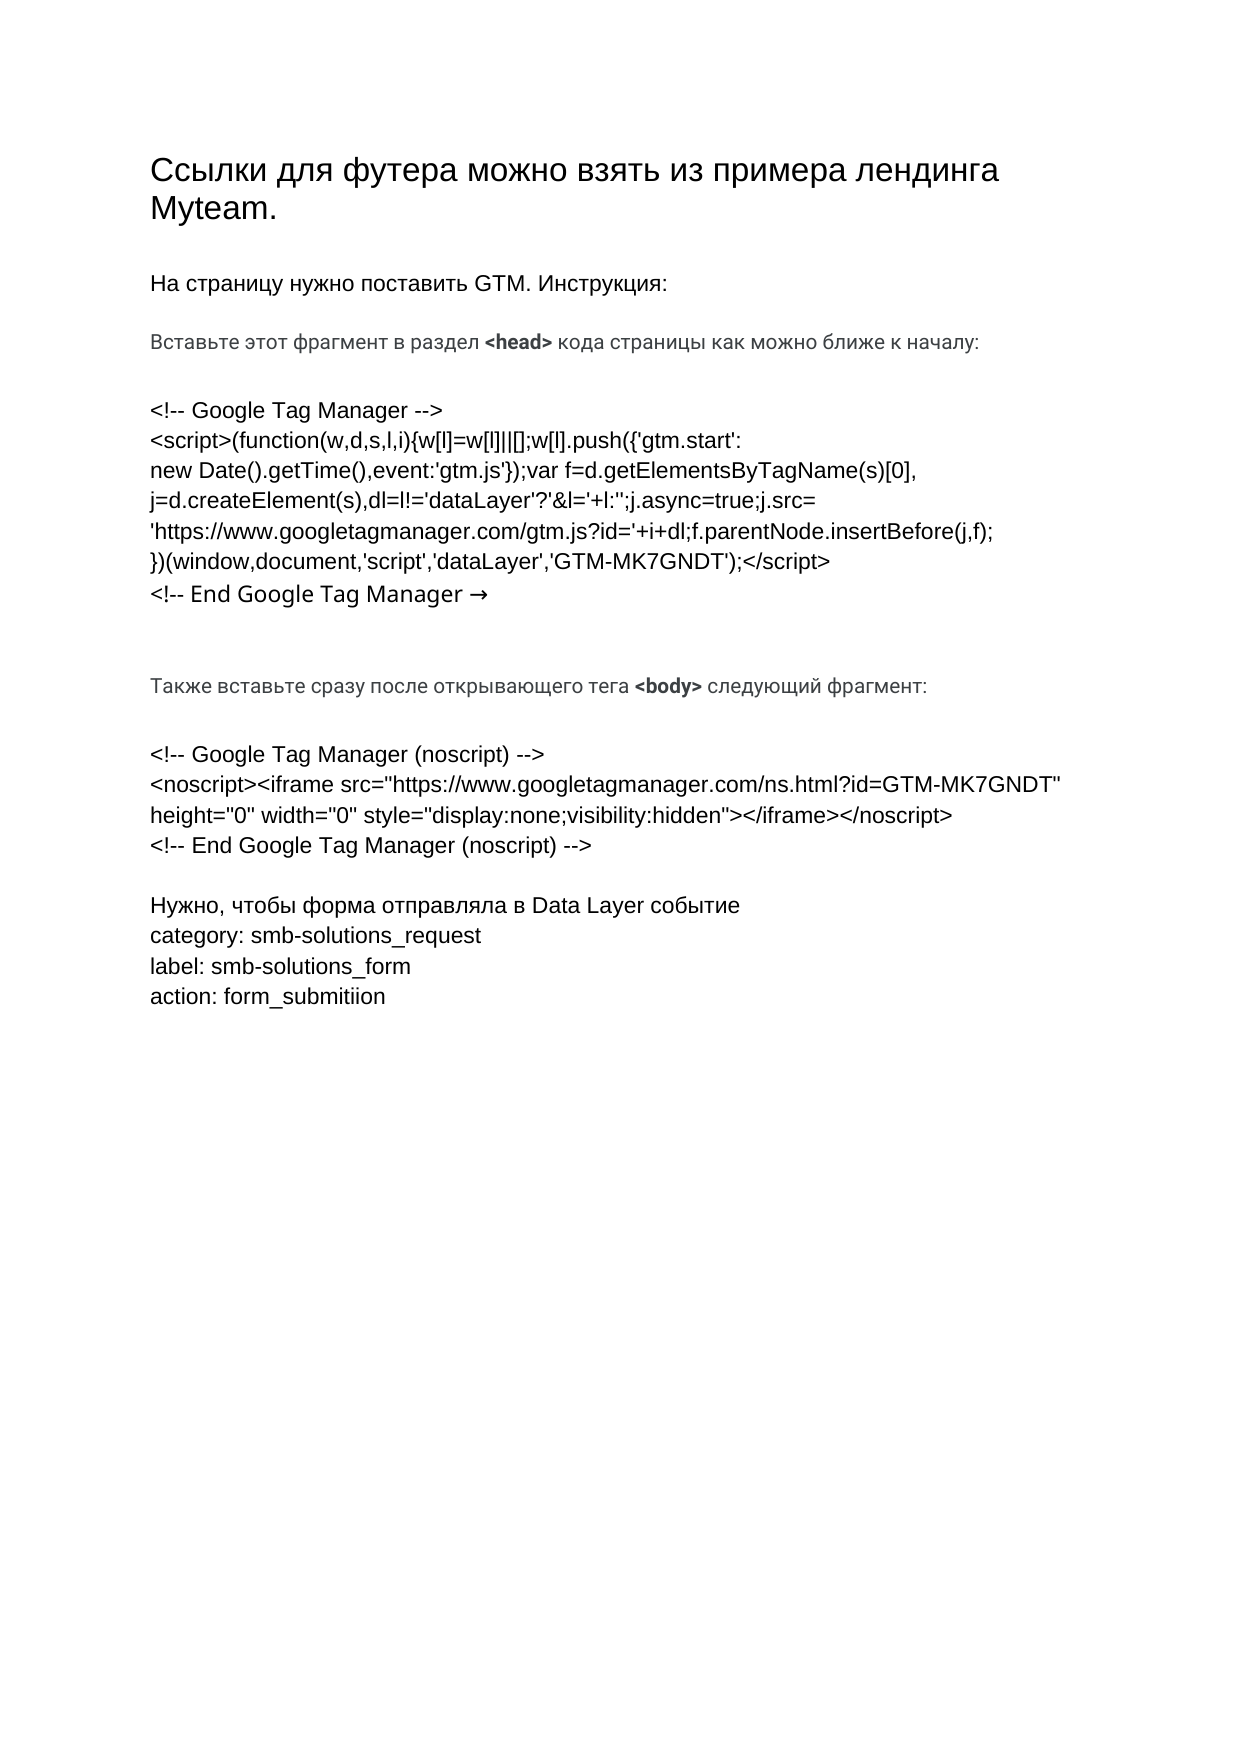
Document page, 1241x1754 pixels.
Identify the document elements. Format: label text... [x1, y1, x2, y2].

subtitle Ссылки для футера можно взять из примера лендинга Myteam. [150, 150, 1090, 227]
text })(window,document,'script','dataLayer','GTM-MK7GNDT');</script> [150, 548, 1090, 574]
text Вставьте этот фрагмент в раздел <head> кода страницы как можно ближе к началу: [150, 330, 1090, 354]
text <noscript><iframe src="https://www.googletagmanager.com/ns.html?id=GTM-MK7GNDT" [150, 771, 1090, 798]
text category: smb-solutions_request [150, 922, 1090, 949]
text <script>(function(w,d,s,l,i){w[l]=w[l]||[];w[l].push({'gtm.start': [150, 427, 1090, 453]
text new Date().getTime(),event:'gtm.js'});var f=d.getElementsByTagName(s)[0], [150, 457, 1090, 483]
text <!-- End Google Tag Manager (noscript) --> [150, 832, 1090, 858]
text action: form_submitiion [150, 983, 1090, 1009]
text j=d.createElement(s),dl=l!='dataLayer'?'&l='+l:'';j.async=true;j.src= [150, 487, 1090, 514]
text label: smb-solutions_form [150, 953, 1090, 979]
text height="0" width="0" style="display:none;visibility:hidden"></iframe></noscript> [150, 802, 1090, 828]
text Также вставьте сразу после открывающего тега <body> следующий фрагмент: [150, 674, 1090, 699]
text <!-- End Google Tag Manager → [150, 578, 1090, 609]
text <!-- Google Tag Manager --> [150, 397, 1090, 423]
text Нужно, чтобы форма отправляла в Data Layer событие [150, 892, 1090, 918]
text На страницу нужно поставить GTM. Инструкция: [150, 269, 1090, 296]
text 'https://www.googletagmanager.com/gtm.js?id='+i+dl;f.parentNode.insertBefore(j,f); [150, 518, 1090, 544]
text <!-- Google Tag Manager (noscript) --> [150, 741, 1090, 767]
